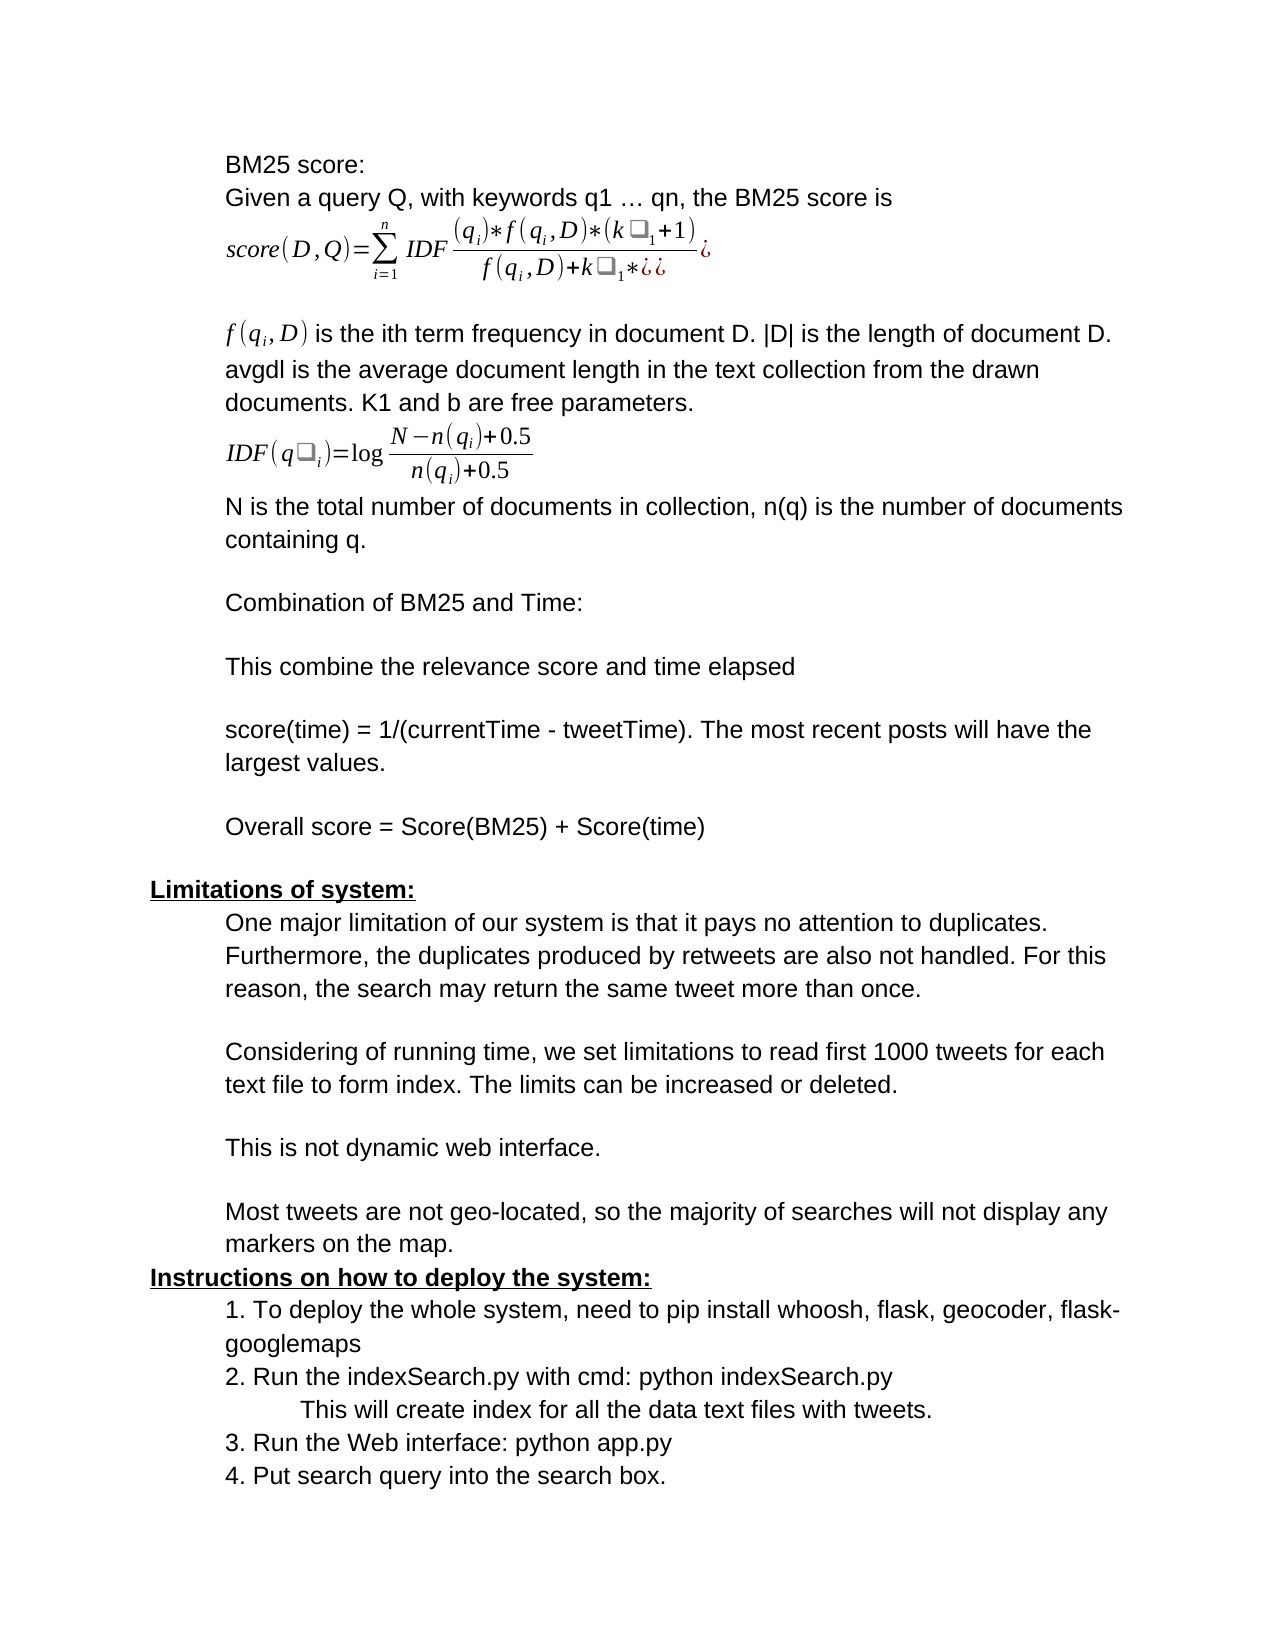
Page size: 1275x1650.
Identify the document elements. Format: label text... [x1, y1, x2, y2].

text This will create index for all the data text files with tweets. [225, 1394, 1125, 1423]
text 3. Run the Web interface: python app.py [150, 1428, 1125, 1456]
text 1. To deploy the whole system, need to pip install whoosh, flask, geocoder, flask-googlemaps [225, 1296, 1125, 1357]
text score(time) = 1/(currentTime - tweetTime). The most recent posts will have the largest values. [225, 715, 1125, 777]
text is the ith term frequency in document D. |D| is the length of document D. avgdl is the average document length in the text collection from the drawn documents. K1 and b are free parameters. [225, 318, 1125, 416]
text 4. Put search query into the search box. [150, 1461, 1125, 1489]
text 2. Run the indexSearch.py with cmd: python indexSearch.py [225, 1362, 1125, 1390]
text Overall score = Score(BM25) + Score(time) [225, 811, 1125, 840]
text Most tweets are not geo-located, so the majority of searches will not display any markers on the map. [225, 1196, 1125, 1258]
text This is not dynamic web interface. [225, 1133, 1125, 1162]
text Given a query Q, with keywords q1 … qn, the BM25 score is [225, 183, 1125, 284]
text Instructions on how to deploy the system: [150, 1262, 1125, 1291]
text BM25 score: [225, 150, 1125, 179]
text Combination of BM25 and Time: [225, 588, 1125, 617]
text One major limitation of our system is that it pays no attention to duplicates. Furthermore, the duplicates produced by retweets are also not handled. For this reason, the search may return the same tweet more than once. [225, 908, 1125, 1002]
text Considering of running time, we set limitations to read first 1000 tweets for each text file to form index. The limits can be increased or deleted. [225, 1037, 1125, 1099]
text Limitations of system: [150, 875, 1125, 903]
text This combine the relevance score and time elapsed [225, 652, 1125, 680]
text N is the total number of documents in collection, n(q) is the number of documents containing q. [225, 492, 1125, 554]
